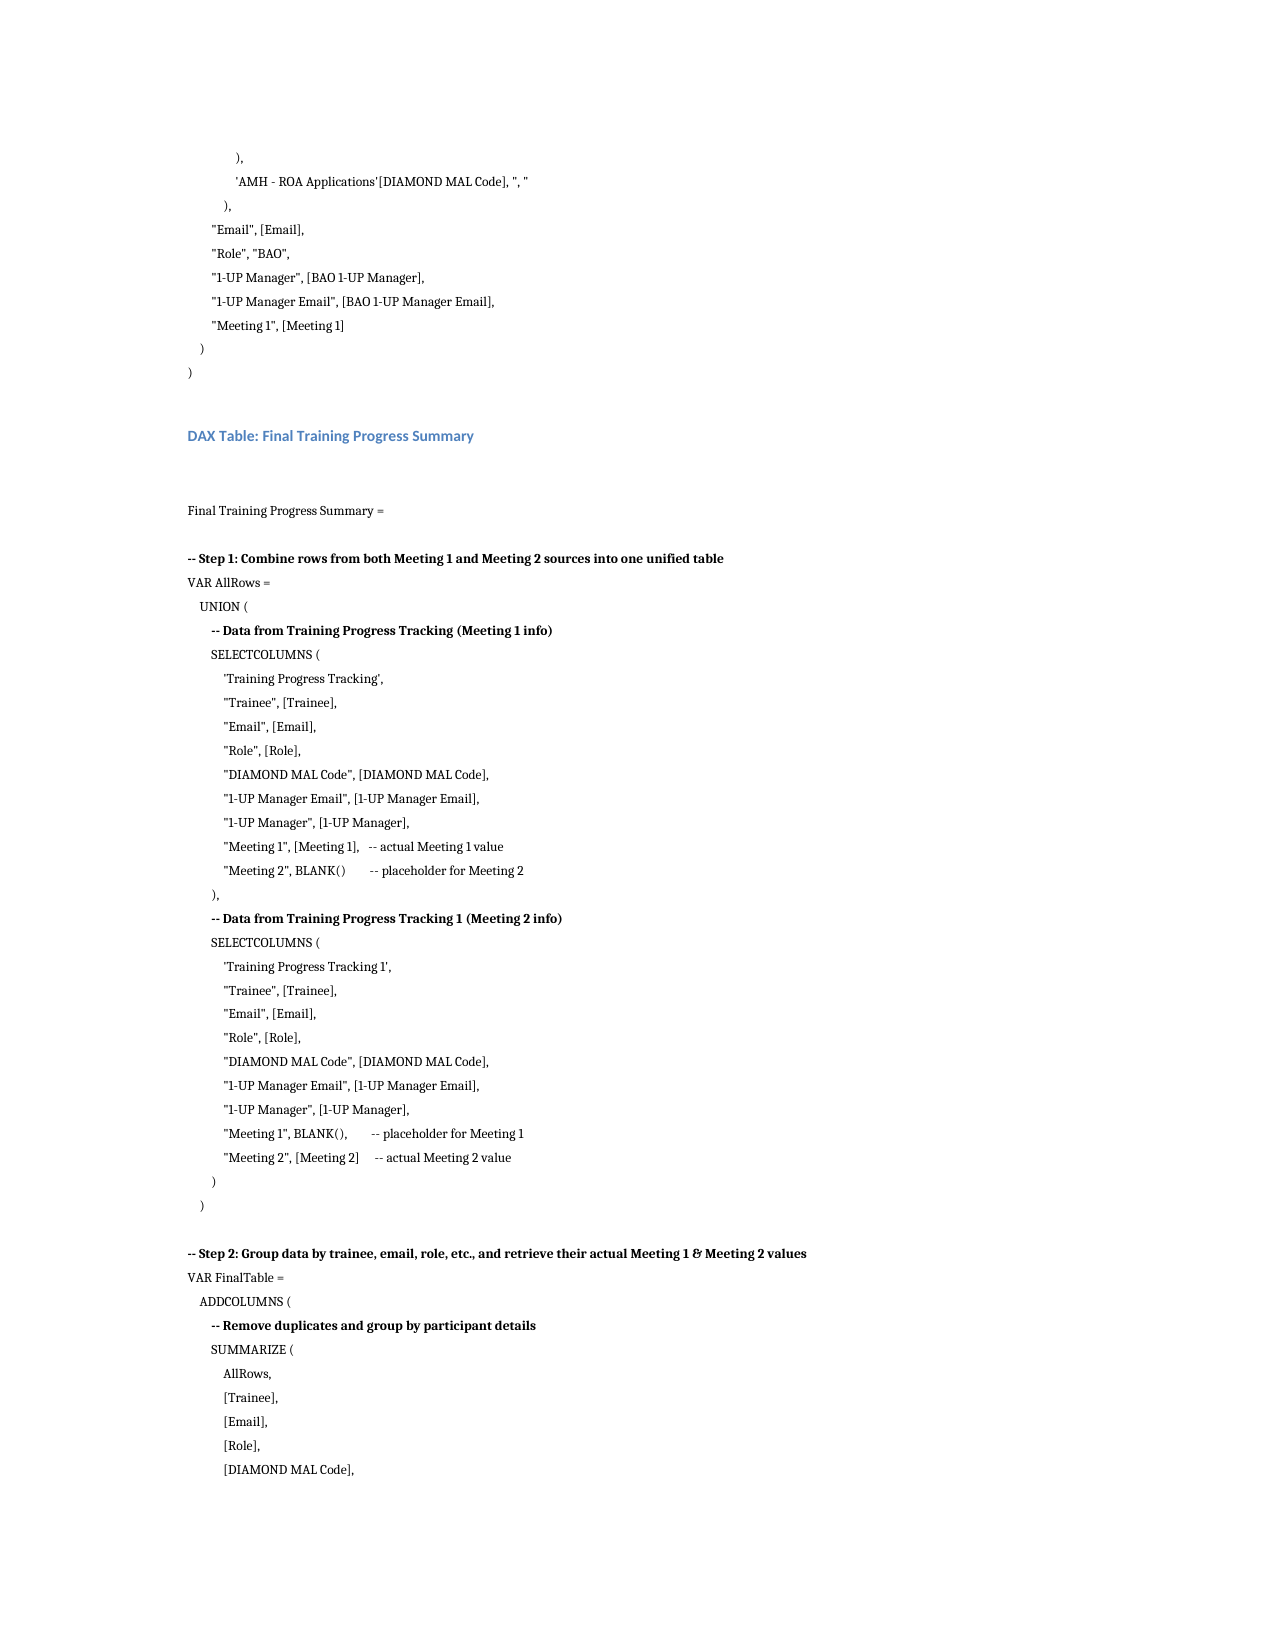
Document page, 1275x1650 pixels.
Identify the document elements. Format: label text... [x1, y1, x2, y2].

text ) [187, 342, 1087, 357]
text "Trainee", [Trainee], [187, 983, 1087, 998]
text "1-UP Manager Email", [1-UP Manager Email], [187, 791, 1087, 807]
text "1-UP Manager Email", [BAO 1-UP Manager Email], [187, 294, 1087, 309]
text "Email", [Email], [187, 222, 1087, 237]
text VAR AllRows = [187, 575, 1087, 591]
text [Email], [187, 1414, 1087, 1429]
text ), [187, 887, 1087, 902]
text [Trainee], [187, 1390, 1087, 1406]
text 'AMH - ROA Applications'[DIAMOND MAL Code], ", " [187, 174, 1087, 189]
text ), [187, 198, 1087, 213]
text ) [187, 1198, 1087, 1214]
text SELECTCOLUMNS ( [187, 647, 1087, 663]
text -- Step 1: Combine rows from both Meeting 1 and Meeting 2 sources into one unified table [187, 551, 1087, 567]
text -- Data from Training Progress Tracking 1 (Meeting 2 info) [187, 911, 1087, 926]
text "Meeting 2", [Meeting 2] -- actual Meeting 2 value [187, 1150, 1087, 1166]
text "DIAMOND MAL Code", [DIAMOND MAL Code], [187, 767, 1087, 783]
text "Role", "BAO", [187, 246, 1087, 261]
text "Email", [Email], [187, 1007, 1087, 1022]
text ) [187, 1174, 1087, 1190]
text "Meeting 1", BLANK(), -- placeholder for Meeting 1 [187, 1126, 1087, 1142]
text UNION ( [187, 599, 1087, 615]
text ) [187, 366, 1087, 381]
text "1-UP Manager", [1-UP Manager], [187, 815, 1087, 831]
text "Meeting 2", BLANK() -- placeholder for Meeting 2 [187, 863, 1087, 878]
text "Role", [Role], [187, 1031, 1087, 1046]
text Final Training Progress Summary = [187, 488, 1087, 519]
text "Role", [Role], [187, 743, 1087, 759]
text VAR FinalTable = [187, 1270, 1087, 1286]
text "DIAMOND MAL Code", [DIAMOND MAL Code], [187, 1054, 1087, 1070]
text SUMMARIZE ( [187, 1342, 1087, 1358]
text -- Step 2: Group data by trainee, email, role, etc., and retrieve their actual Meeting 1 & Meeting 2 values [187, 1246, 1087, 1262]
text "Meeting 1", [Meeting 1], -- actual Meeting 1 value [187, 839, 1087, 854]
text "1-UP Manager", [1-UP Manager], [187, 1102, 1087, 1118]
text [DIAMOND MAL Code], [187, 1462, 1087, 1477]
text 'Training Progress Tracking 1', [187, 959, 1087, 974]
text "1-UP Manager", [BAO 1-UP Manager], [187, 270, 1087, 285]
text SELECTCOLUMNS ( [187, 935, 1087, 950]
text -- Data from Training Progress Tracking (Meeting 1 info) [187, 623, 1087, 639]
text "1-UP Manager Email", [1-UP Manager Email], [187, 1078, 1087, 1094]
text ), [187, 150, 1087, 166]
text "Meeting 1", [Meeting 1] [187, 318, 1087, 333]
text -- Remove duplicates and group by participant details [187, 1318, 1087, 1334]
subtitle DAX Table: Final Training Progress Summary [187, 426, 1087, 483]
text "Email", [Email], [187, 719, 1087, 735]
text ADDCOLUMNS ( [187, 1294, 1087, 1310]
text [Role], [187, 1438, 1087, 1453]
text 'Training Progress Tracking', [187, 671, 1087, 687]
text AllRows, [187, 1366, 1087, 1382]
text "Trainee", [Trainee], [187, 695, 1087, 711]
